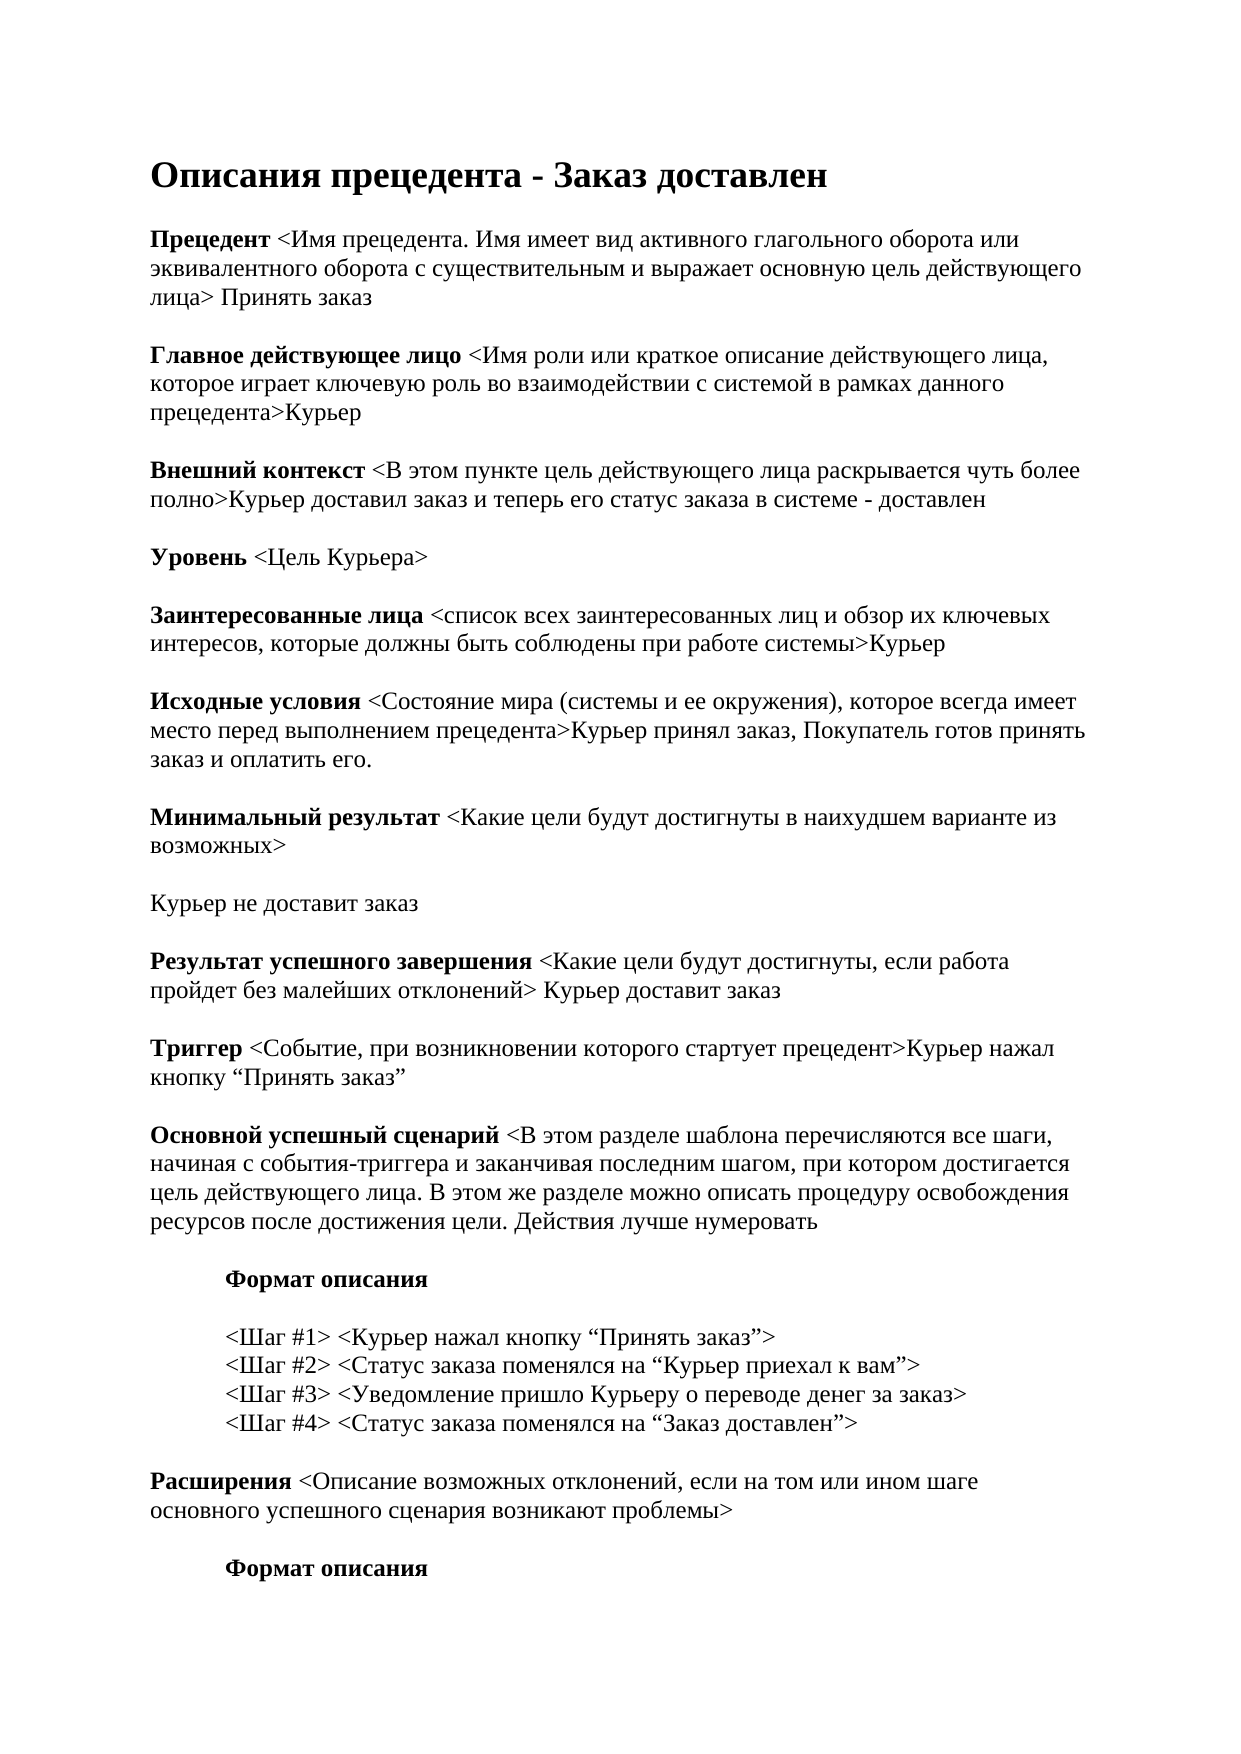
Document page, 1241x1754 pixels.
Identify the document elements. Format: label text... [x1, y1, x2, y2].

text Уровень <Цель Курьера> [150, 542, 1090, 571]
text <Шаг #3> <Уведомление пришло Курьеру о переводе денег за заказ> [150, 1379, 1090, 1408]
text <Шаг #4> <Статус заказа поменялся на “Заказ доставлен”> [150, 1408, 1090, 1437]
text Основной успешный сценарий <В этом разделе шаблона перечисляются все шаги, начиная с события-триггера и заканчивая последним шагом, при котором достигается цель действующего лица. В этом же разделе можно описать процедуру освобождения ресурсов после достижения цели. Действия лучше нумеровать [150, 1120, 1090, 1235]
text Формат описания [150, 1553, 1090, 1581]
text Результат успешного завершения <Какие цели будут достигнуты, если работа пройдет без малейших отклонений> Курьер доставит заказ [150, 946, 1090, 1004]
text Минимальный результат <Какие цели будут достигнуты в наихудшем варианте из возможных> [150, 802, 1090, 859]
text <Шаг #1> <Курьер нажал кнопку “Принять заказ”> [150, 1322, 1090, 1351]
text Описания прецедента - Заказ доставлен [150, 152, 1090, 195]
text Главное действующее лицо <Имя роли или краткое описание действующего лица, которое играет ключевую роль во взаимодействии с системой в рамках данного прецедента>Курьер [150, 340, 1090, 426]
text Заинтересованные лица <список всех заинтересованных лиц и обзор их ключевых интересов, которые должны быть соблюдены при работе системы>Курьер [150, 600, 1090, 657]
text Формат описания [150, 1264, 1090, 1293]
text Внешний контекст <В этом пункте цель действующего лица раскрывается чуть более полно>Курьер доставил заказ и теперь его статус заказа в системе - доставлен [150, 455, 1090, 513]
text Прецедент <Имя прецедента. Имя имеет вид активного глагольного оборота или эквивалентного оборота с существительным и выражает основную цель действующего лица> Принять заказ [150, 224, 1090, 311]
text Триггер <Событие, при возникновении которого стартует прецедент>Курьер нажал кнопку “Принять заказ” [150, 1033, 1090, 1091]
text Курьер не доставит заказ [150, 888, 1090, 917]
text Расширения <Описание возможных отклонений, если на том или ином шаге основного успешного сценария возникают проблемы> [150, 1466, 1090, 1523]
text Исходные условия <Состояние мира (системы и ее окружения), которое всегда имеет место перед выполнением прецедента>Курьер принял заказ, Покупатель готов принять заказ и оплатить его. [150, 686, 1090, 773]
text <Шаг #2> <Статус заказа поменялся на “Курьер приехал к вам”> [150, 1351, 1090, 1379]
